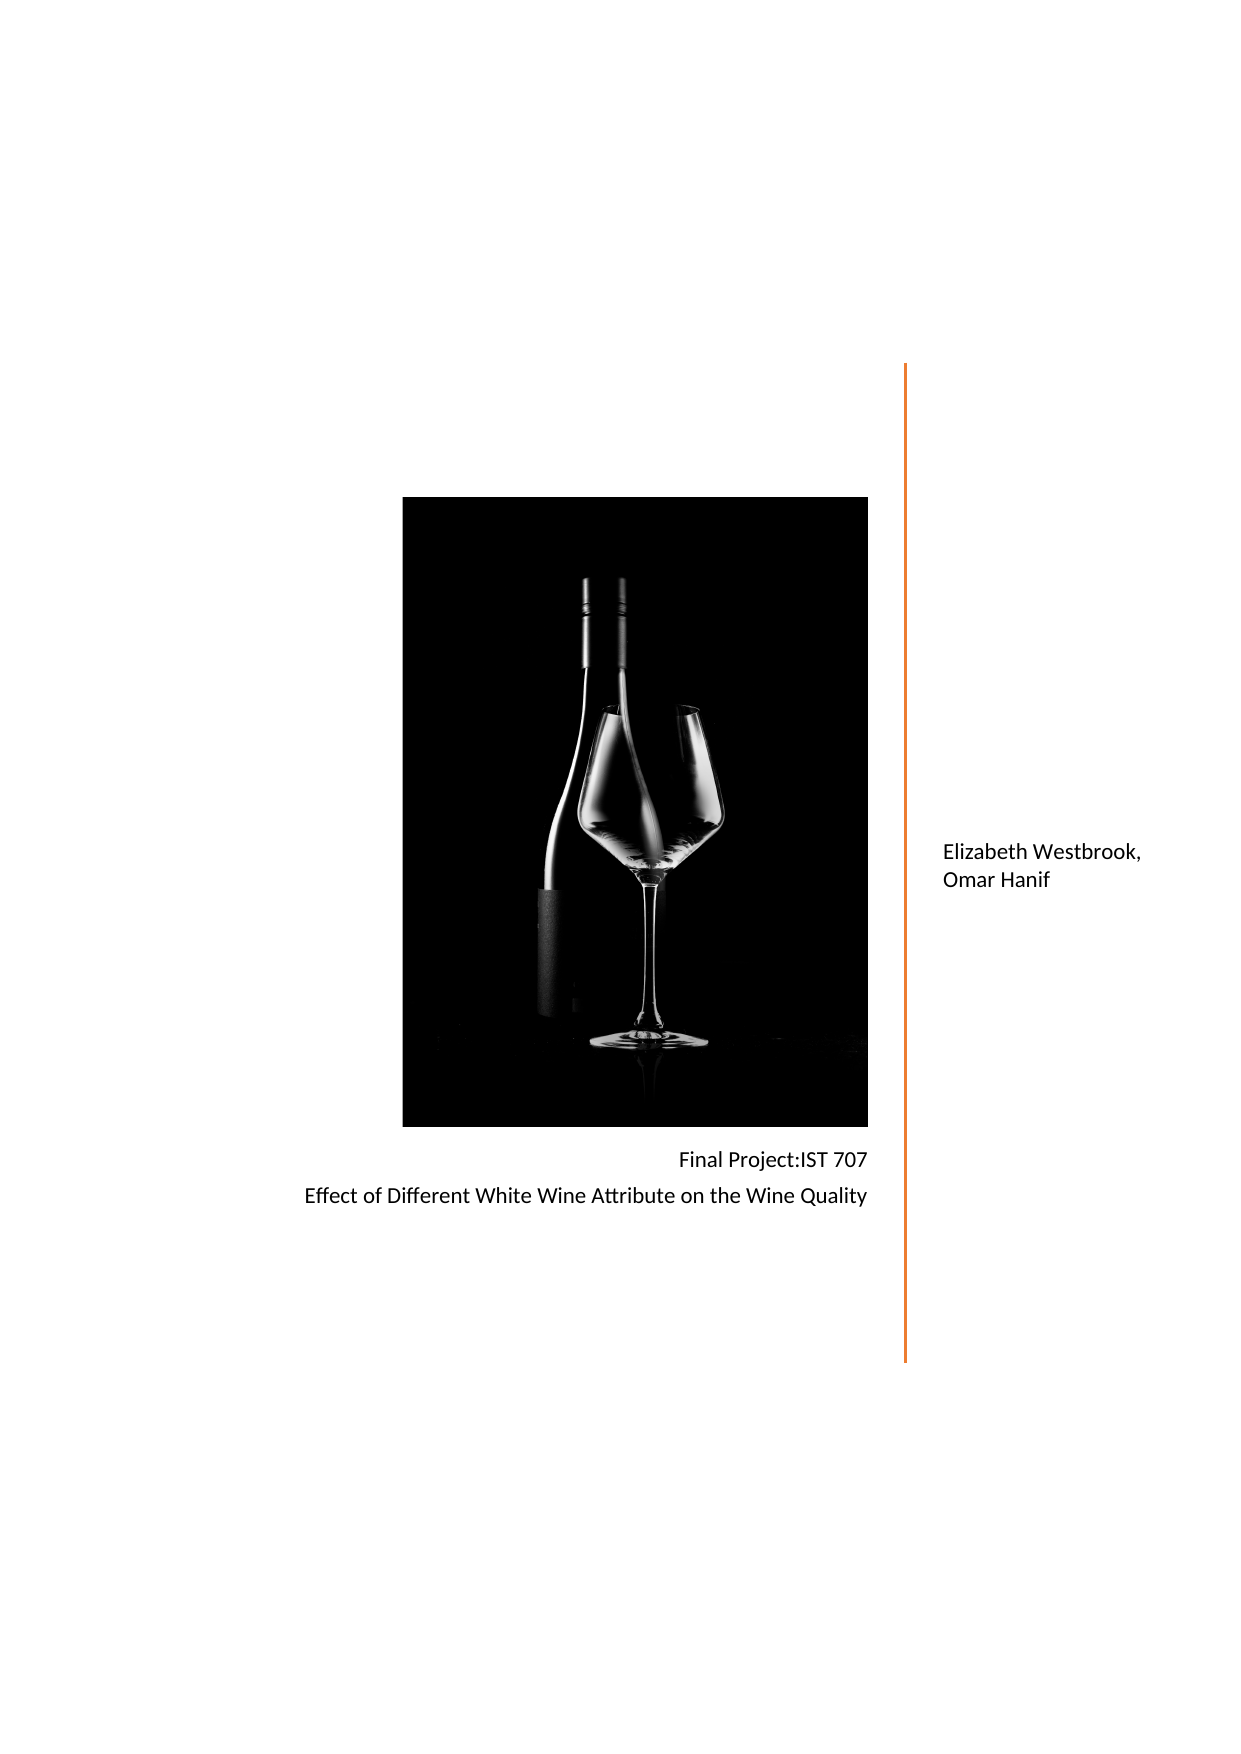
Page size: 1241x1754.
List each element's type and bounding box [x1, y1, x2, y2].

picture [402, 497, 868, 1127]
